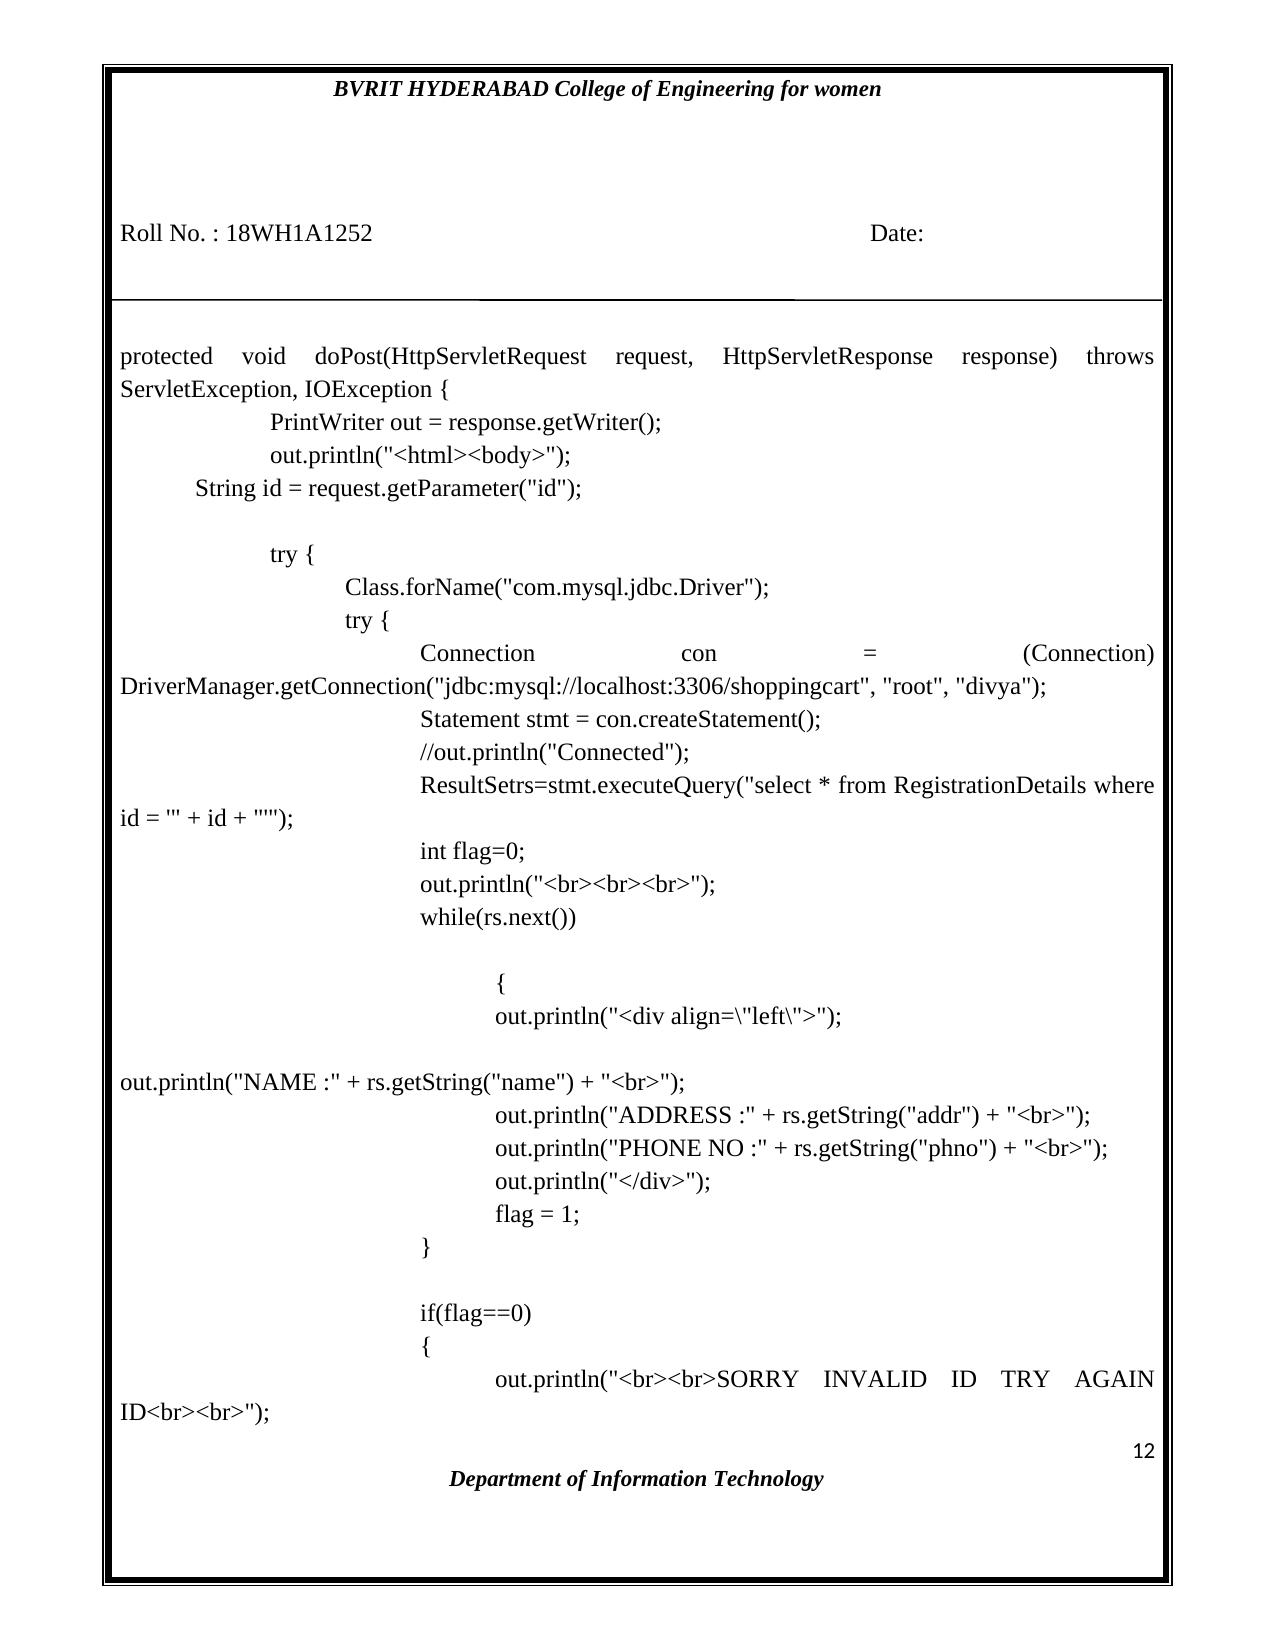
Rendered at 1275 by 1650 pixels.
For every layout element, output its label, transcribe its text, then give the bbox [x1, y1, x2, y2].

text Statement stmt = con.createStatement(); [120, 704, 1155, 733]
text Class.forName("com.mysql.jdbc.Driver"); [120, 572, 1155, 601]
text Roll No. : 18WH1A1252 Date: [120, 218, 1155, 246]
text int flag=0; [120, 836, 1155, 865]
text out.println("ADDRESS :" + rs.getString("addr") + "<br>"); [120, 1100, 1155, 1128]
text try { [120, 539, 1155, 568]
text out.println("</div>"); [120, 1166, 1155, 1194]
text if(flag==0) [120, 1298, 1155, 1327]
text protected void doPost(HttpServletRequest request, HttpServletResponse response) throws ServletException, IOException { [120, 341, 1155, 403]
text //out.println("Connected"); [120, 737, 1155, 766]
text out.println("<html><body>"); [120, 440, 1155, 469]
text out.println("<br><br><br>"); [120, 869, 1155, 898]
text PrintWriter out = response.getWriter(); [120, 407, 1155, 436]
text Connection con = (Connection) DriverManager.getConnection("jdbc:mysql://localhost:3306/shoppingcart", "root", "divya"); [120, 638, 1155, 700]
text String id = request.getParameter("id"); [120, 473, 1155, 502]
text out.println("<div align=\"left\">"); [120, 1001, 1155, 1029]
text while(rs.next()) [120, 902, 1155, 931]
text { [120, 1331, 1155, 1360]
text try { [120, 605, 1155, 634]
text out.println("PHONE NO :" + rs.getString("phno") + "<br>"); [120, 1133, 1155, 1162]
text out.println("<br><br>SORRY INVALID ID TRY AGAIN ID<br><br>"); [120, 1364, 1155, 1426]
text flag = 1; [120, 1199, 1155, 1228]
text out.println("NAME :" + rs.getString("name") + "<br>"); [120, 1067, 1155, 1096]
text { [120, 968, 1155, 996]
text } [120, 1232, 1155, 1261]
text ResultSetrs=stmt.executeQuery("select * from RegistrationDetails where id = '" + id + "'"); [120, 770, 1155, 832]
